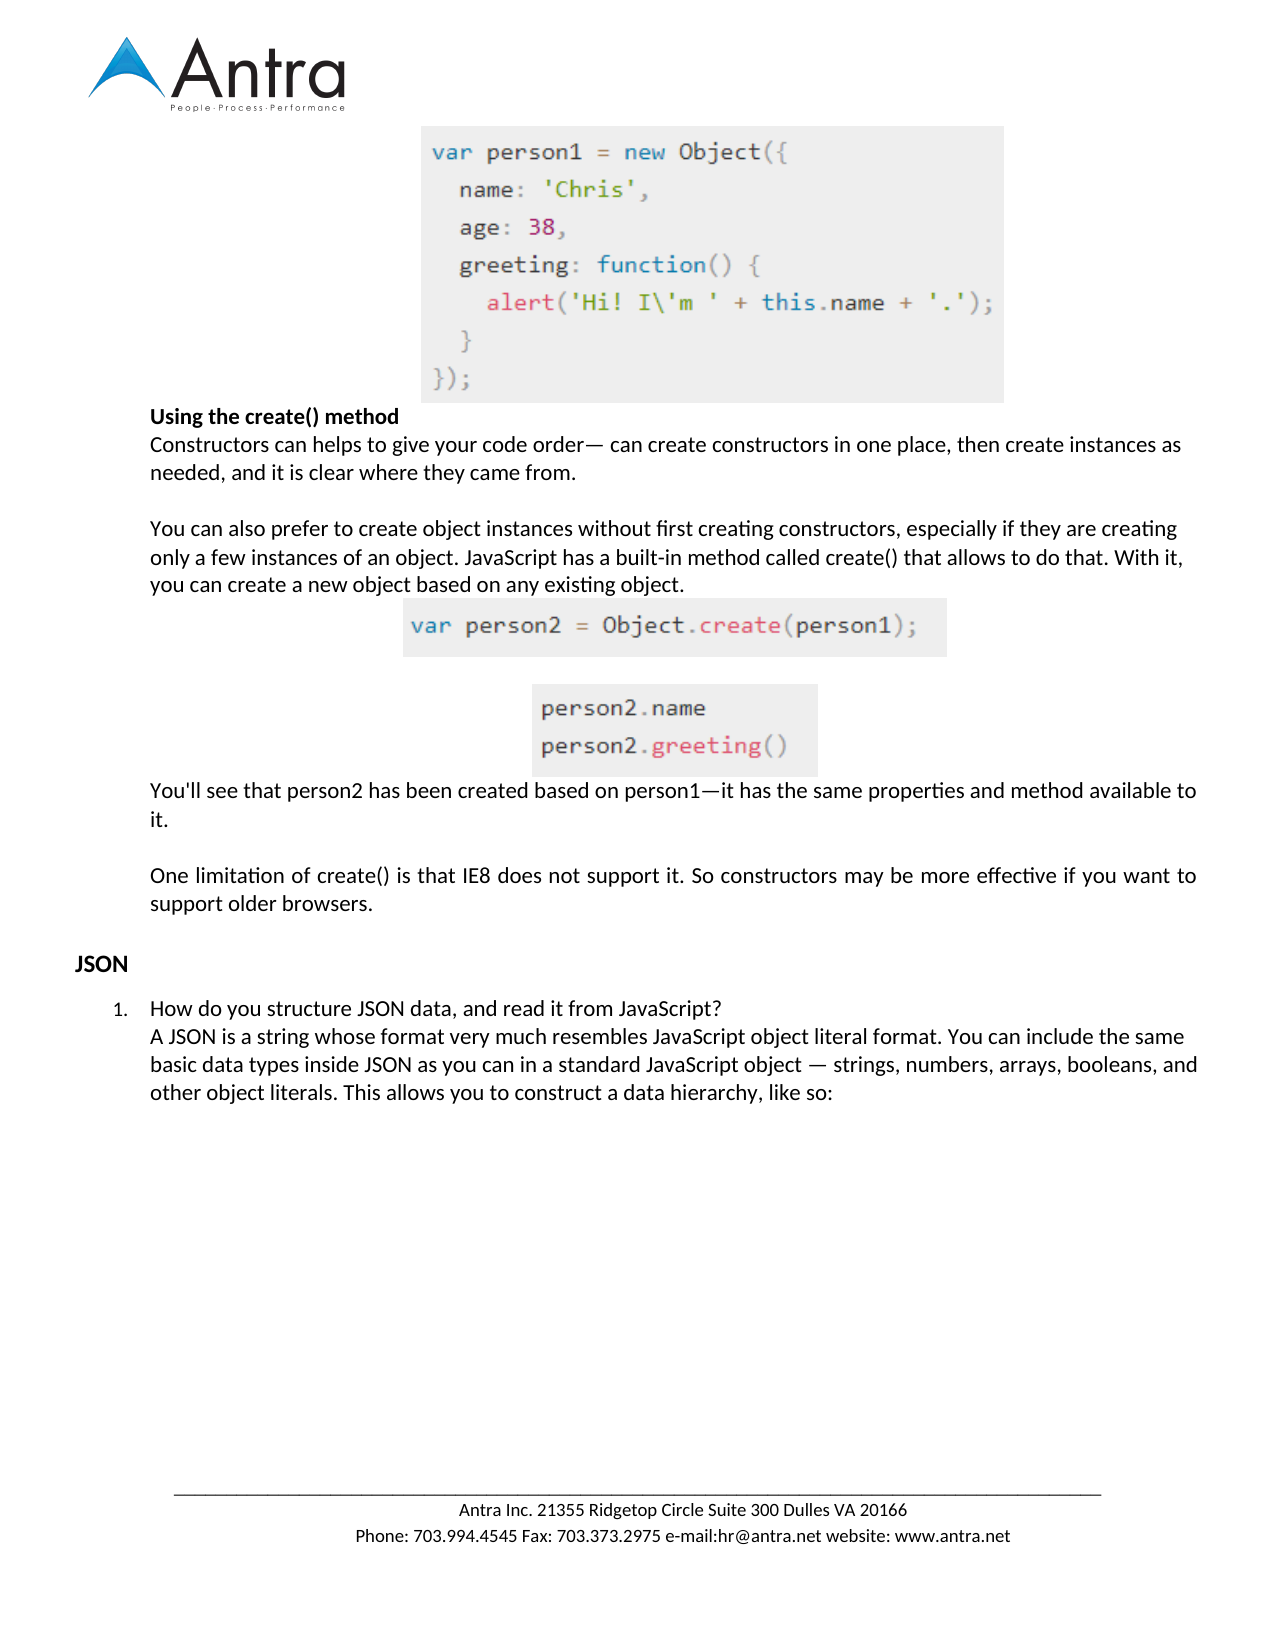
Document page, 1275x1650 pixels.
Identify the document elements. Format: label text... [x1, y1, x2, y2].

text A JSON is a string whose format very much resembles JavaScript object literal format. You can include the same basic data types inside JSON as you can in a standard JavaScript object — strings, numbers, arrays, booleans, and other object literals. This allows you to construct a data hierarchy, like so: [150, 1022, 1200, 1106]
list You'll see that person2 has been created based on person1—it has the same properties and method available to it. [150, 777, 1200, 833]
list How do you structure JSON data, and read it from JavaScript? [112, 994, 1200, 1022]
list One limitation of create() is that IE8 does not support it. So constructors may be more effective if you want to support older browsers. [150, 861, 1200, 917]
picture [403, 598, 947, 657]
list You can also prefer to create object instances without first creating constructors, especially if they are creating only a few instances of an object. JavaScript has a built-in method called create() that allows to do that. With it, you can create a new object based on any existing object. [150, 514, 1200, 599]
list Using the create() method [150, 402, 1200, 431]
list Constructors can helps to give your code order— can create constructors in one place, then create instances as needed, and it is clear where they came from. [150, 431, 1200, 487]
subtitle JSON [75, 948, 1200, 978]
picture [532, 684, 818, 777]
picture [75, 24, 358, 126]
picture [421, 126, 1004, 403]
